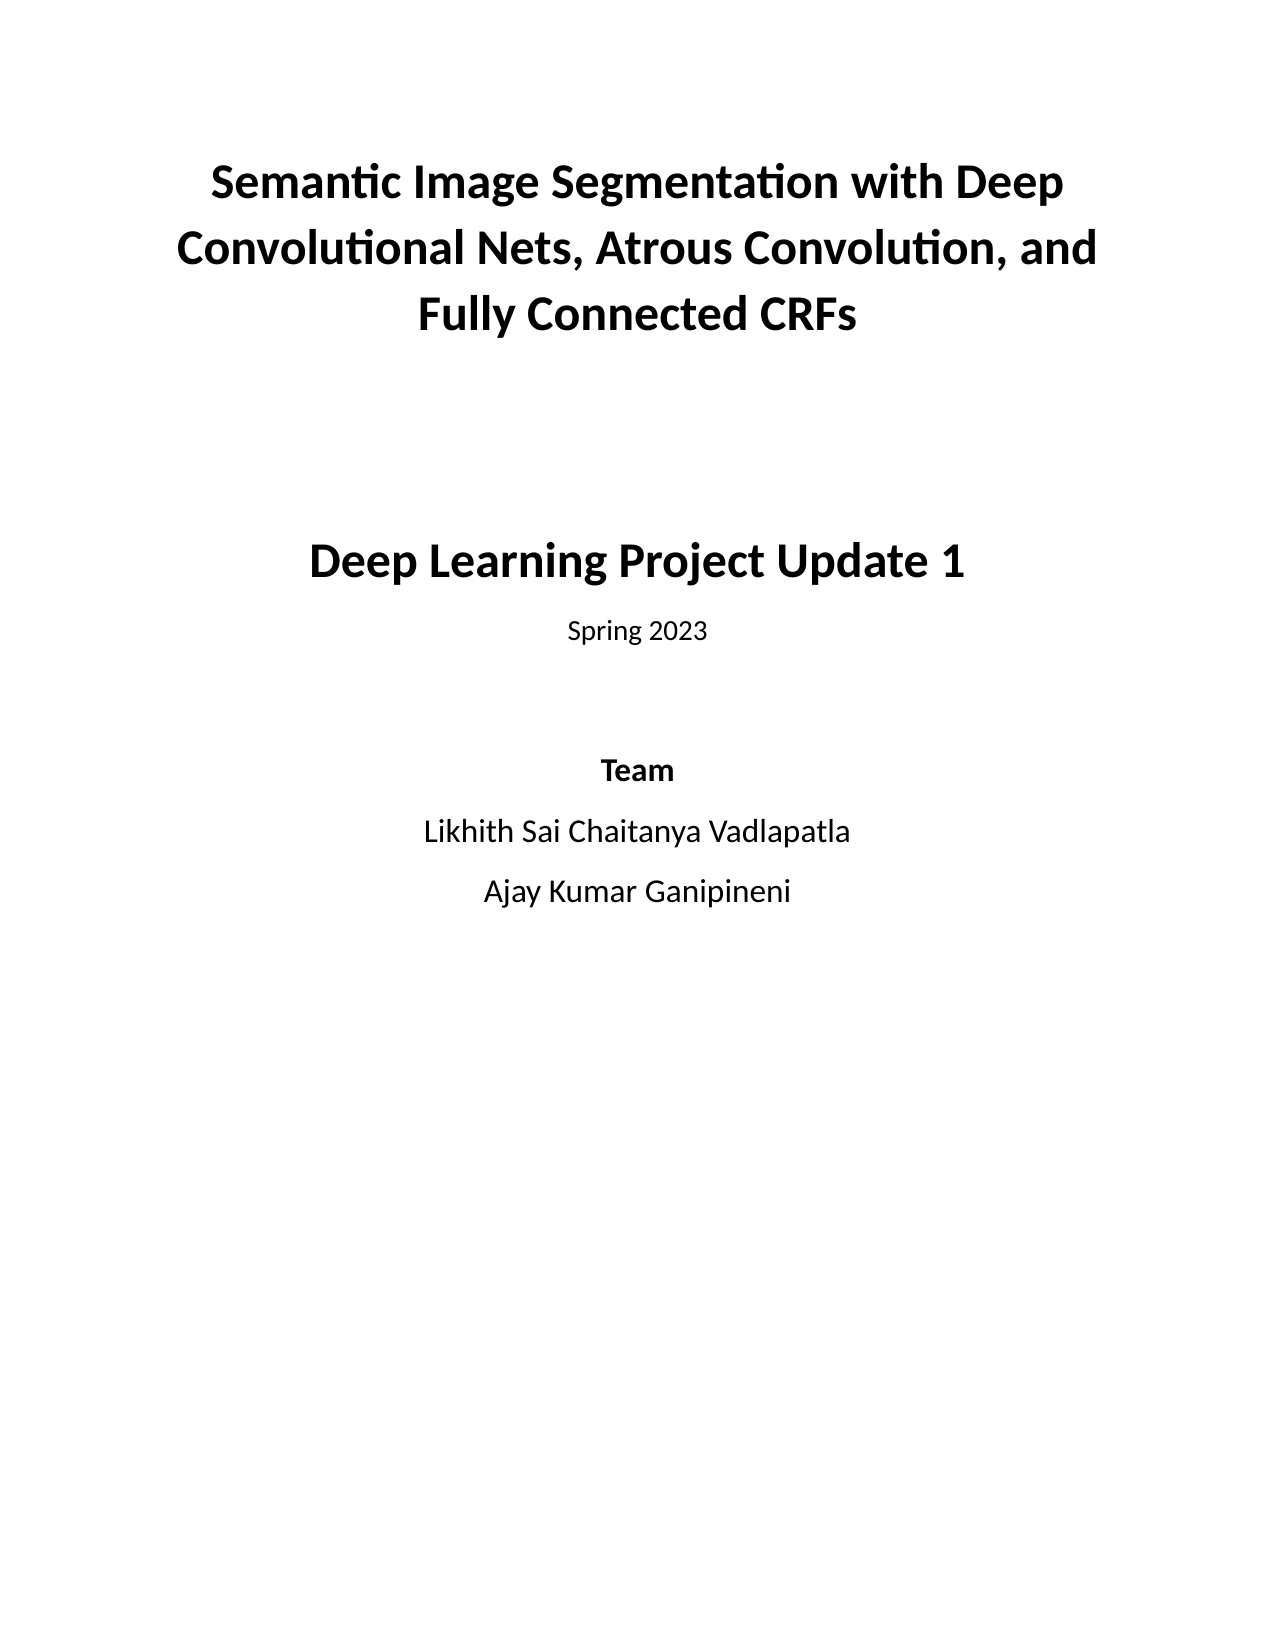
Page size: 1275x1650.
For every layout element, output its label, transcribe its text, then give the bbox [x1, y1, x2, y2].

text Spring 2023 [150, 612, 1125, 647]
text Ajay Kumar Ganipineni [150, 871, 1125, 911]
text Semantic Image Segmentation with Deep Convolutional Nets, Atrous Convolution, and Fully Connected CRFs [150, 150, 1125, 343]
text Team [150, 749, 1125, 790]
text Likhith Sai Chaitanya Vadlapatla [150, 810, 1125, 851]
text Deep Learning Project Update 1 [150, 529, 1125, 590]
